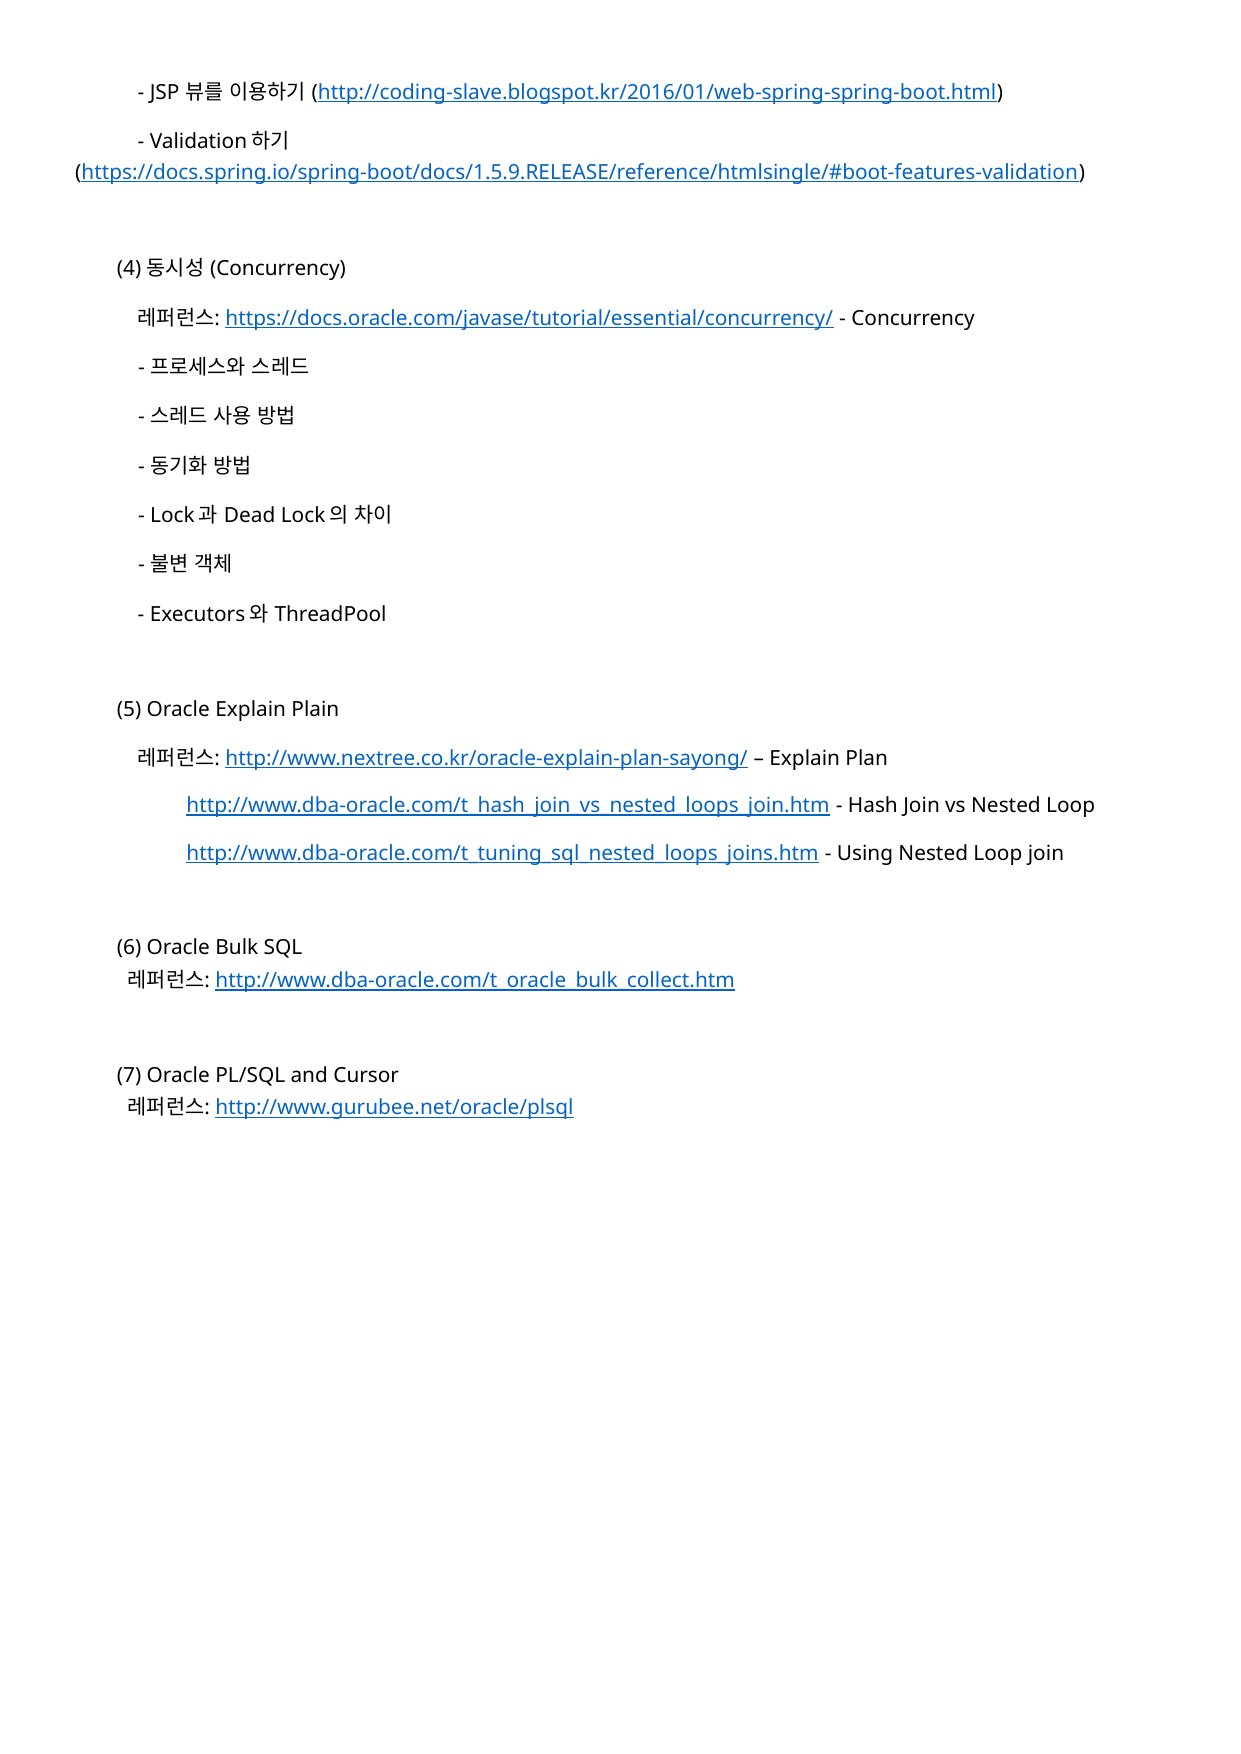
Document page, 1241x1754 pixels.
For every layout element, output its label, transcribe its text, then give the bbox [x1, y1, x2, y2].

text - 프로세스와 스레드 [117, 350, 1165, 381]
text - Validation하기 (https://docs.spring.io/spring-boot/docs/1.5.9.RELEASE/reference/htmlsingle/#boot-features-validation) [75, 124, 1165, 185]
text - Executors와 ThreadPool [75, 597, 1165, 627]
text (7) Oracle PL/SQL and Cursor 레퍼런스: http://www.gurubee.net/oracle/plsql [117, 1060, 1165, 1121]
text (4) 동시성 (Concurrency) [117, 251, 1165, 282]
text - 스레드 사용 방법 [117, 399, 1165, 430]
text http://www.dba-oracle.com/t_hash_join_vs_nested_loops_join.htm - Hash Join vs Nested Loop [75, 790, 1165, 819]
text - Lock과 Dead Lock의 차이 [117, 498, 1165, 529]
text 레퍼런스: https://docs.oracle.com/javase/tutorial/essential/concurrency/ - Concurrency [75, 301, 1165, 331]
text http://www.dba-oracle.com/t_tuning_sql_nested_loops_joins.htm - Using Nested Loop join [75, 838, 1165, 866]
text - 동기화 방법 [117, 449, 1165, 479]
text (5) Oracle Explain Plain [117, 694, 1165, 722]
text 레퍼런스: http://www.nextree.co.kr/oracle-explain-plan-sayong/ – Explain Plan [75, 741, 1165, 771]
text - JSP 뷰를 이용하기 (http://coding-slave.blogspot.kr/2016/01/web-spring-spring-boot.html) [75, 75, 1165, 105]
text (6) Oracle Bulk SQL 레퍼런스: http://www.dba-oracle.com/t_oracle_bulk_collect.htm [117, 932, 1165, 993]
text - 불변 객체 [117, 548, 1165, 578]
